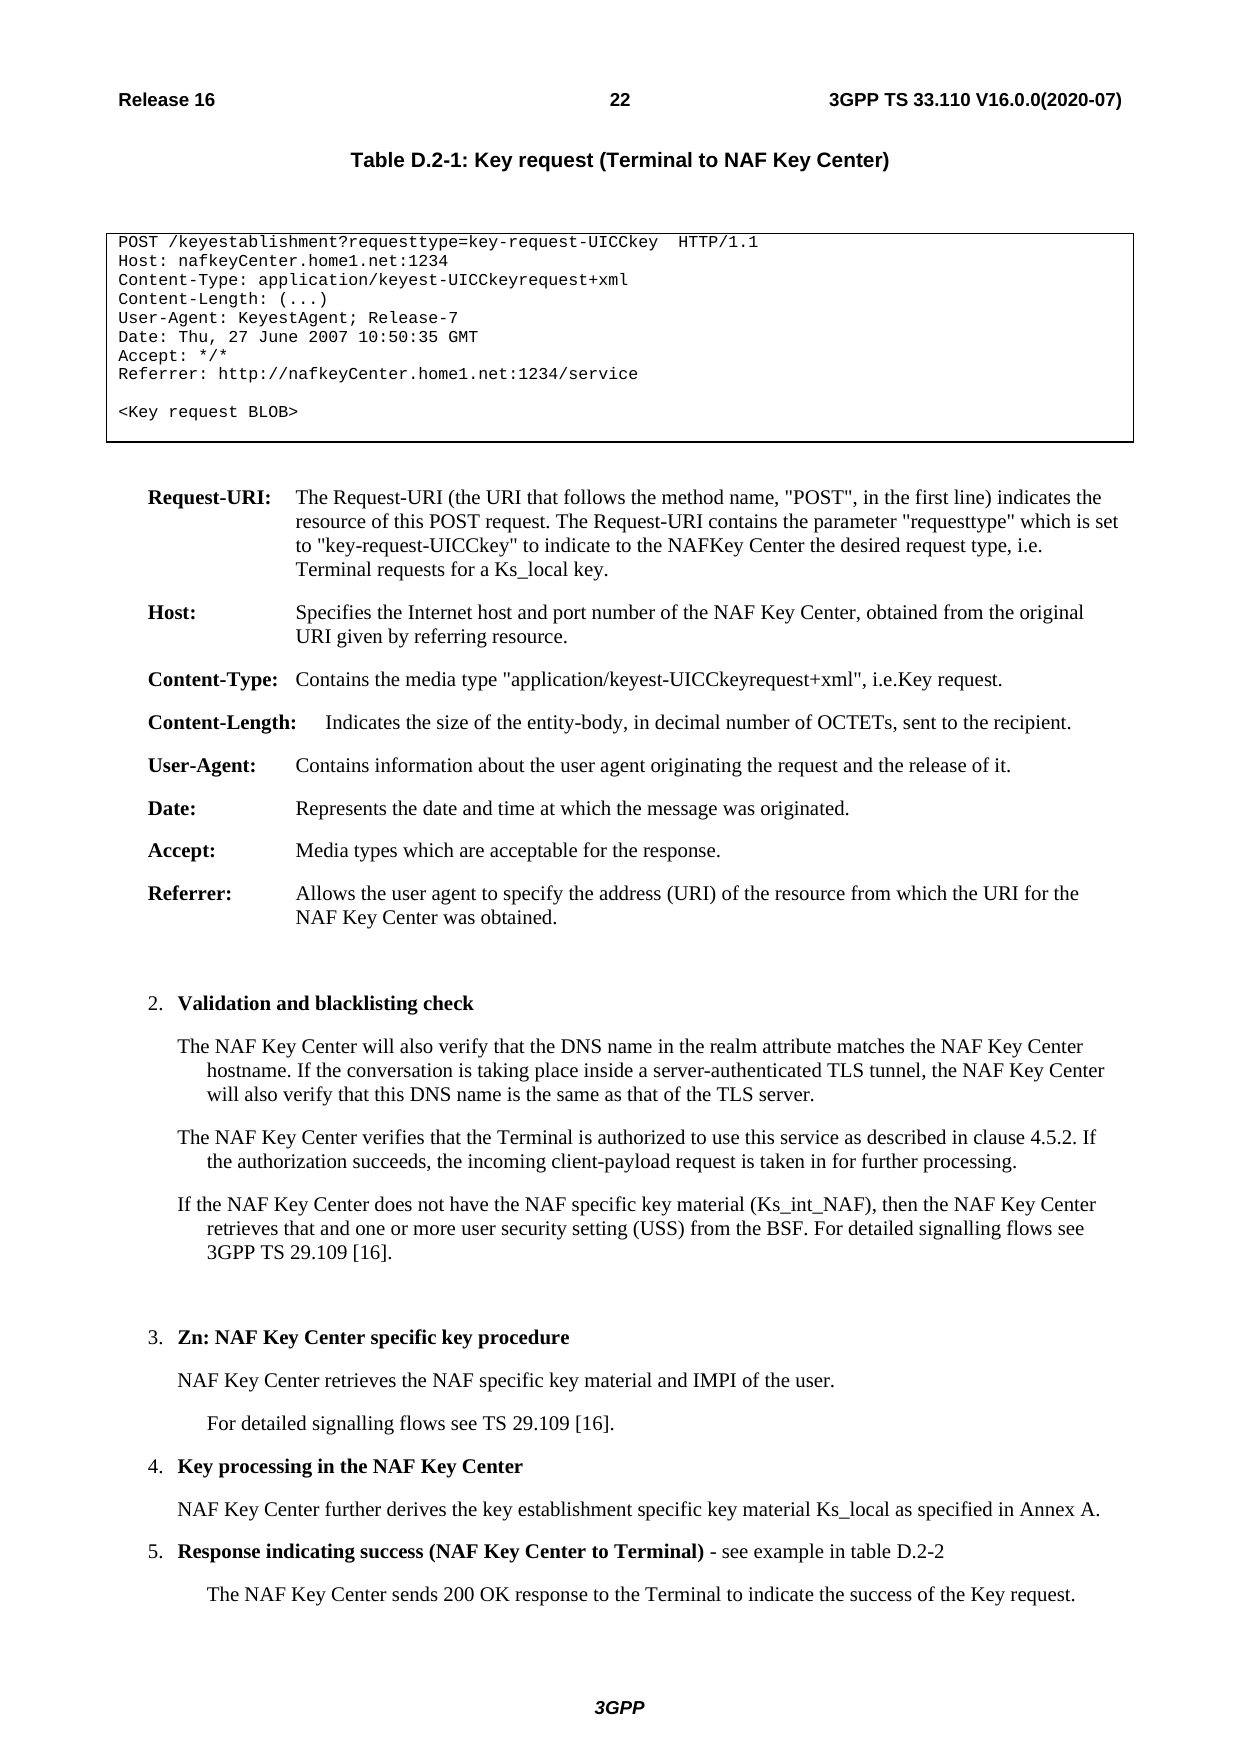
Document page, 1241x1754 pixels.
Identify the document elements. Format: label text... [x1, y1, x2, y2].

text User-Agent: Contains information about the user agent originating the request and the release of it. [148, 753, 1122, 777]
text Request-URI: The Request-URI (the URI that follows the method name, "POST", in the first line) indicates the resource of this POST request. The Request-URI contains the parameter "requesttype" which is set to "key-request-UICCkey" to indicate to the NAFKey Center the desired request type, i.e. Terminal requests for a Ks_local key. [148, 485, 1122, 581]
text Content-Type: Contains the media type "application/keyest-UICCkeyrequest+xml", i.e.Key request. [148, 667, 1122, 691]
text 2. Validation and blacklisting check [148, 991, 1122, 1015]
text 4. Key processing in the NAF Key Center [148, 1454, 1122, 1478]
text The NAF Key Center will also verify that the DNS name in the realm attribute matches the NAF Key Center hostname. If the conversation is taking place inside a server-authenticated TLS tunnel, the NAF Key Center will also verify that this DNS name is the same as that of the TLS server. [177, 1034, 1122, 1106]
text 3. Zn: NAF Key Center specific key procedure [148, 1325, 1122, 1349]
text The NAF Key Center sends 200 OK response to the Terminal to indicate the success of the Key request. [177, 1582, 1122, 1606]
text NAF Key Center retrieves the NAF specific key material and IMPI of the user. [177, 1368, 1122, 1392]
text If the NAF Key Center does not have the NAF specific key material (Ks_int_NAF), then the NAF Key Center retrieves that and one or more user security setting (USS) from the BSF. For detailed signalling flows see 3GPP TS 29.109 [16]. [177, 1191, 1122, 1264]
text Date: Represents the date and time at which the message was originated. [148, 796, 1122, 819]
text Content-Length: Indicates the size of the entity-body, in decimal number of OCTETs, sent to the recipient. [148, 710, 1122, 734]
table_header POST /keyestablishment?requesttype=key-request-UICCkey HTTP/1.1 Host: nafkeyCenter.home1.net:1234 Content-Type: application/keyest-UICCkeyrequest+xml Content-Length: (...) User-Agent: KeyestAgent; Release-7 Date: Thu, 27 June 2007 10:50:35 GMT Accept: */* Referrer: http://nafkeyCenter.home1.net:1234/service <Key request BLOB> [107, 234, 1133, 441]
text Accept: Media types which are acceptable for the response. [148, 838, 1122, 862]
text For detailed signalling flows see TS 29.109 [16]. [177, 1411, 1122, 1435]
text 5. Response indicating success (NAF Key Center to Terminal) - see example in table D.2-2 [148, 1539, 1122, 1563]
text Host: Specifies the Internet host and port number of the NAF Key Center, obtained from the original URI given by referring resource. [148, 600, 1122, 648]
text Referrer: Allows the user agent to specify the address (URI) of the resource from which the URI for the NAF Key Center was obtained. [148, 881, 1122, 929]
text NAF Key Center further derives the key establishment specific key material Ks_local as specified in Annex A. [177, 1496, 1122, 1521]
text The NAF Key Center verifies that the Terminal is authorized to use this service as described in clause 4.5.2. If the authorization succeeds, the incoming client-payload request is taken in for further processing. [177, 1124, 1122, 1173]
text Table D.2-1: Key request (Terminal to NAF Key Center) [118, 147, 1122, 171]
